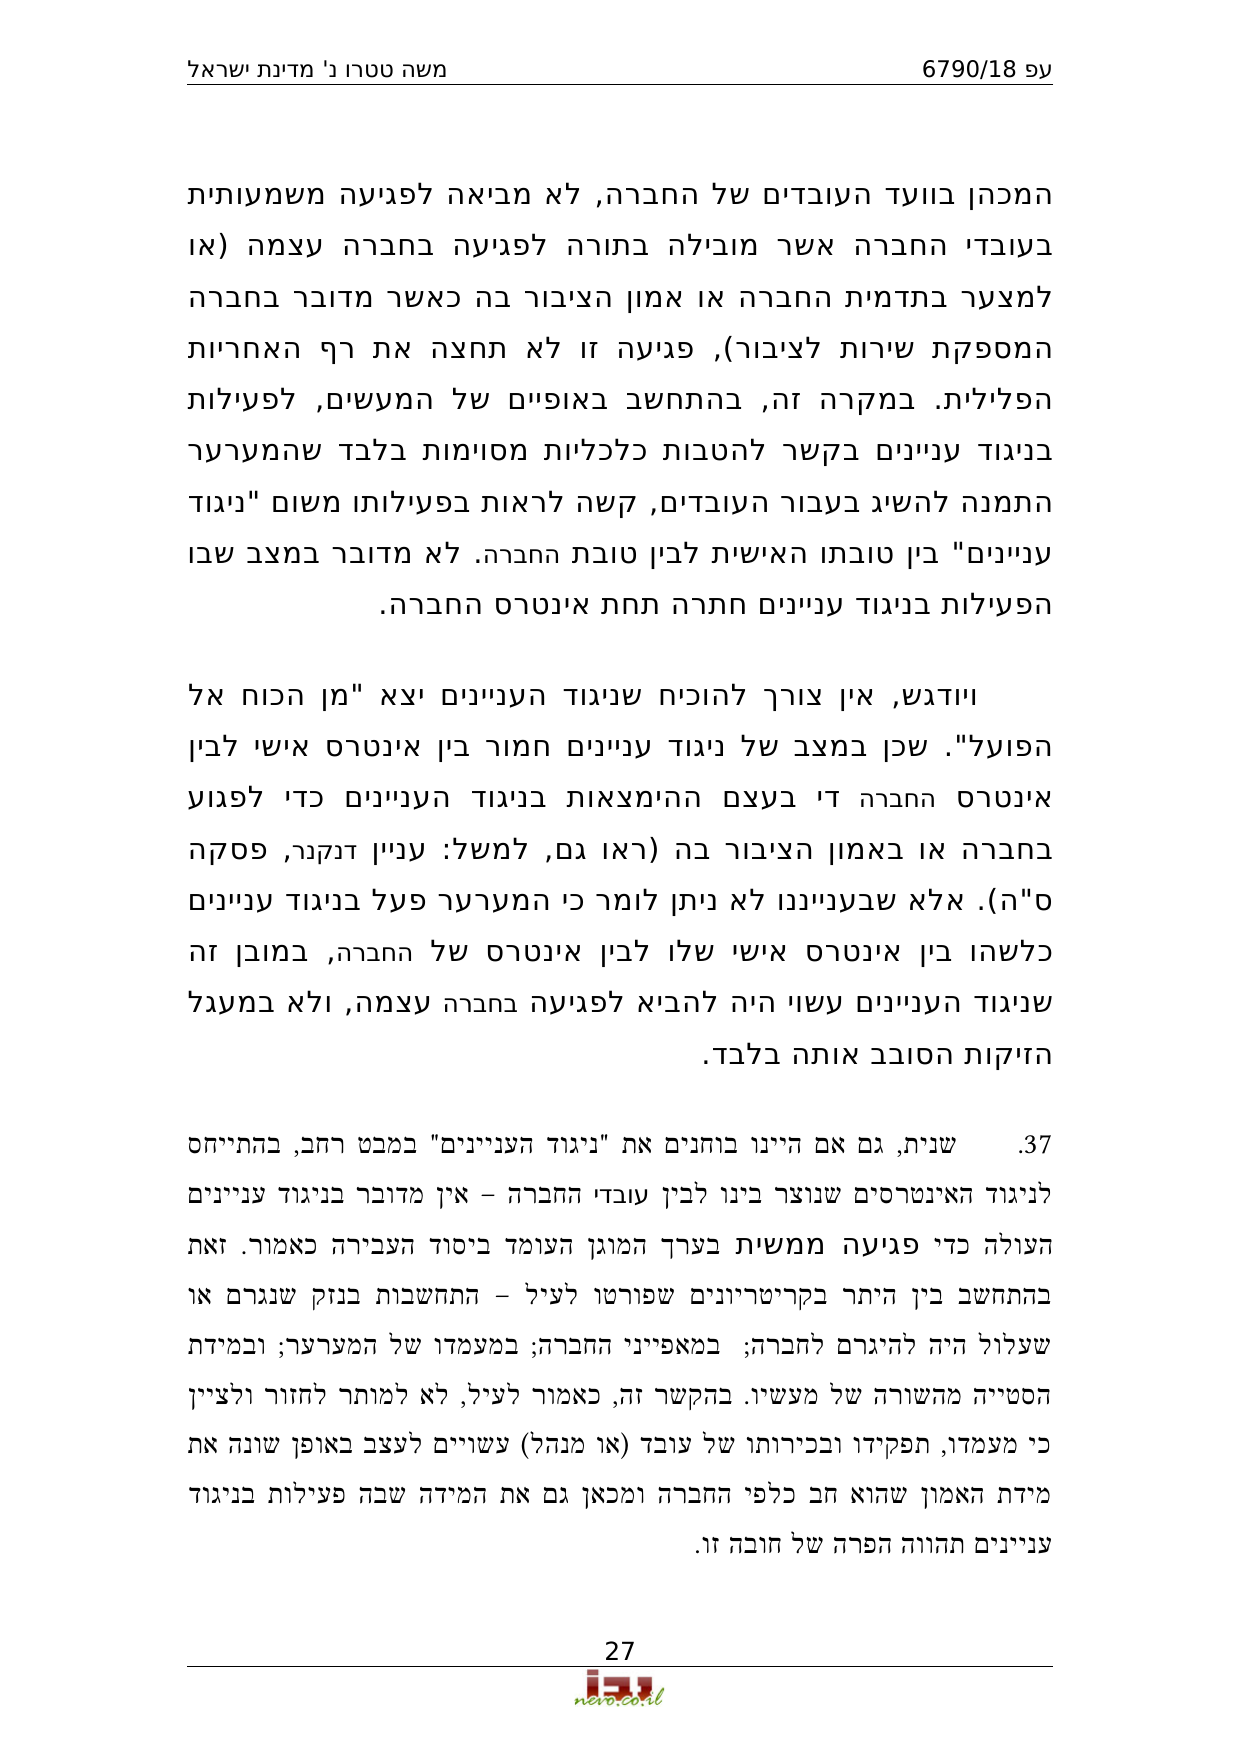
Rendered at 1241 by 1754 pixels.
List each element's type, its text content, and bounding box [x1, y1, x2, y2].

text ויודגש, אין צורך להוכיח שניגוד העניינים יצא "מן הכוח אל הפועל". שכן במצב של ניגוד עניינים חמור בין אינטרס אישי לבין אינטרס החברה די בעצם ההימצאות בניגוד העניינים כדי לפגוע בחברה או באמון הציבור בה (ראו גם, למשל: עניין דנקנר, פסקה ס"ה). אלא שבענייננו לא ניתן לומר כי המערער פעל בניגוד עניינים כלשהו בין אינטרס אישי שלו לבין אינטרס של החברה, במובן זה שניגוד העניינים עשוי היה להביא לפגיעה בחברה עצמה, ולא במעגל הזיקות הסובב אותה בלבד. [187, 678, 1053, 1071]
picture [574, 1669, 666, 1707]
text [187, 177, 1053, 621]
list שנית, גם אם היינו בוחנים את "ניגוד העניינים" במבט רחב, בהתייחס לניגוד האינטרסים שנוצר בינו לבין עובדי החברה – אין מדובר בניגוד עניינים העולה כדי פגיעה ממשית בערך המוגן העומד ביסוד העבירה כאמור. זאת בהתחשב בין היתר בקריטריונים שפורטו לעיל – התחשבות בנזק שנגרם או שעלול היה להיגרם לחברה; במאפייני החברה; במעמדו של המערער; ובמידת הסטייה מהשורה של מעשיו. בהקשר זה, כאמור לעיל, לא למותר לחזור ולציין כי מעמדו, תפקידו ובכירותו של עובד (או מנהל) עשויים לעצב באופן שונה את מידת האמון שהוא חב כלפי החברה ומכאן גם את המידה שבה פעילות בניגוד עניינים תהווה הפרה של חובה זו. [187, 1128, 1053, 1561]
